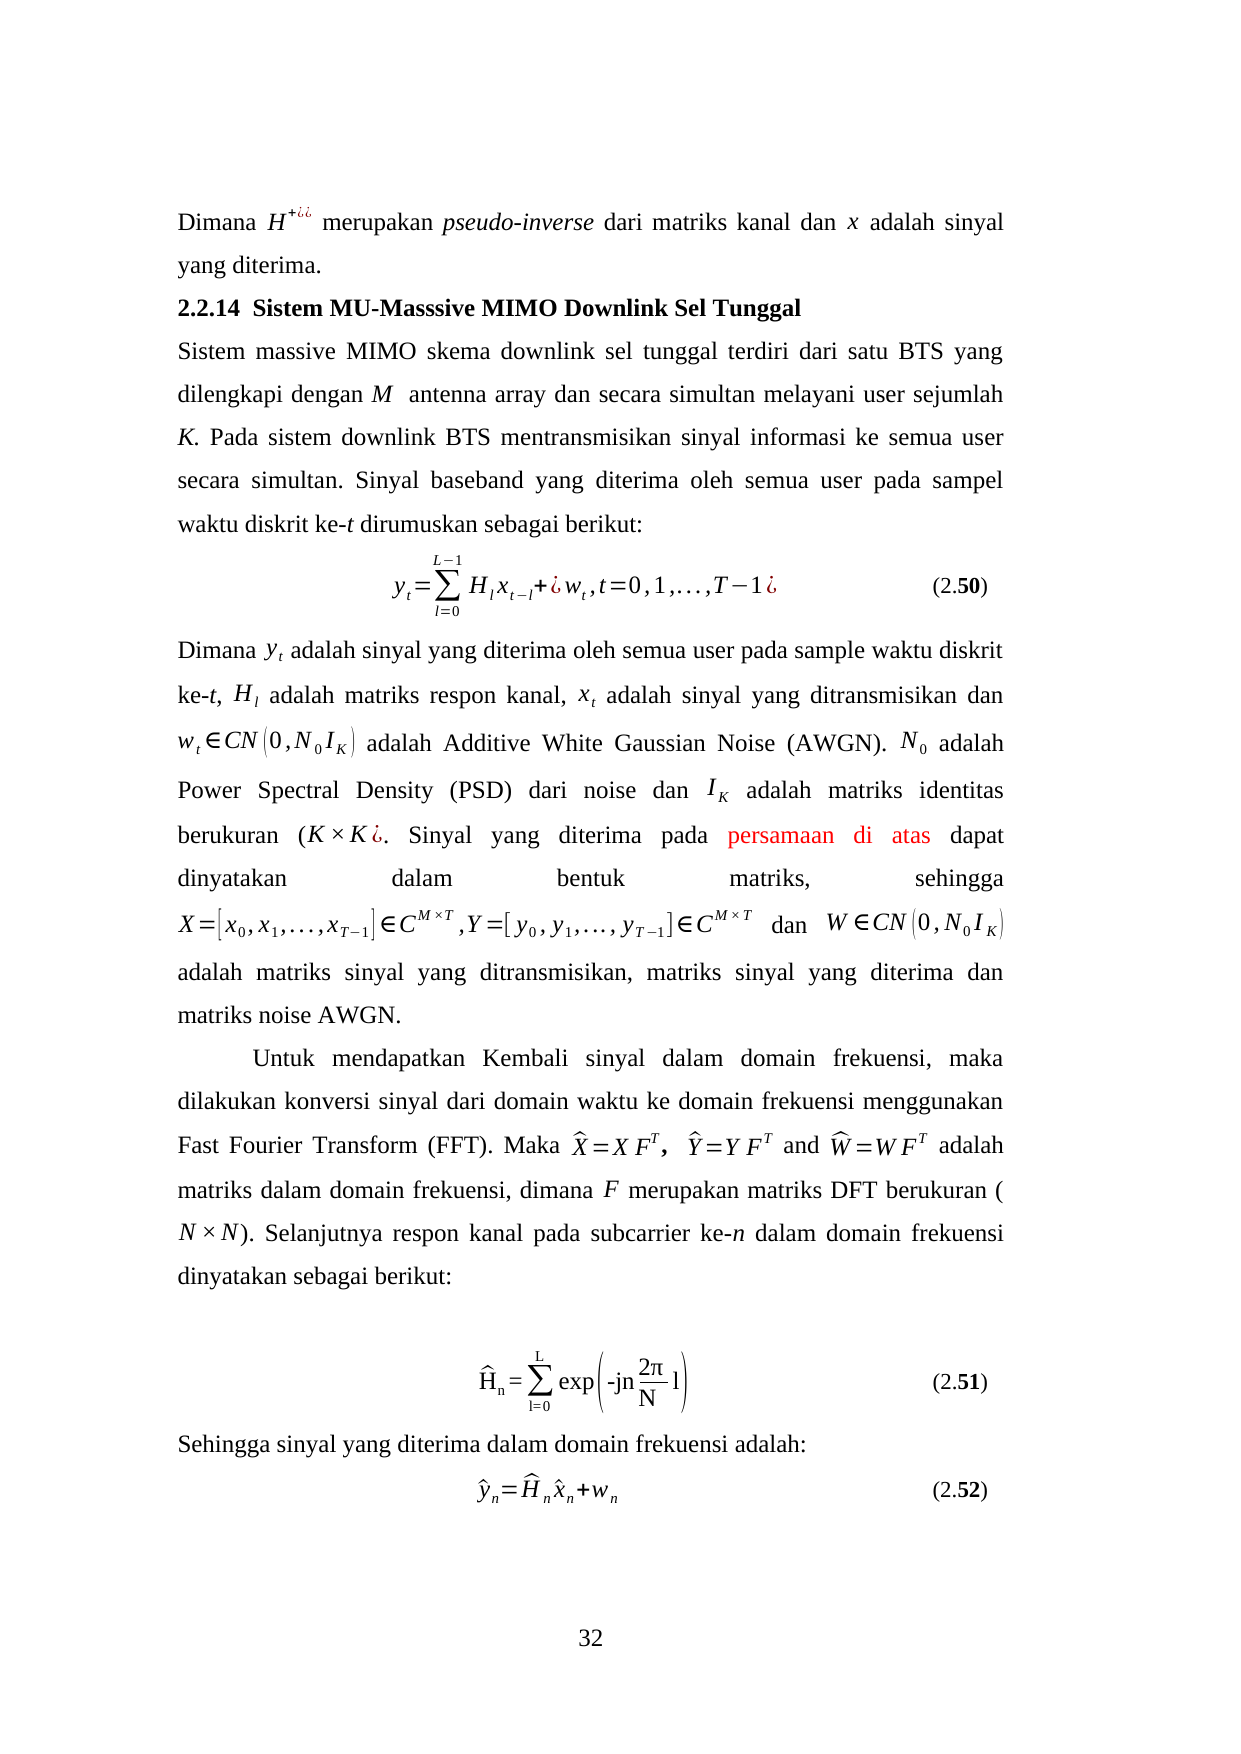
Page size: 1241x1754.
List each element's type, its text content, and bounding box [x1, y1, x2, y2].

text Dimana adalah sinyal yang diterima oleh semua user pada sample waktu diskrit ke-t, adalah matriks respon kanal, adalah sinyal yang ditransmisikan dan adalah Additive White Gaussian Noise (AWGN). adalah Power Spectral Density (PSD) dari noise dan adalah matriks identitas berukuran (. Sinyal yang diterima pada persamaan di atas dapat dinyatakan dalam bentuk matriks, sehingga dan adalah matriks sinyal yang ditransmisikan, matriks sinyal yang diterima dan matriks noise AWGN. [177, 633, 1004, 1029]
table_header [177, 1347, 916, 1429]
table_header [177, 552, 916, 633]
text Dimana merupakan pseudo-inverse dari matriks kanal dan adalah sinyal yang diterima. [177, 207, 1004, 279]
table_header (2.50) [916, 552, 1004, 633]
text Sistem massive MIMO skema downlink sel tunggal terdiri dari satu BTS yang dilengkapi dengan M antenna array dan secara simultan melayani user sejumlah K. Pada sistem downlink BTS mentransmisikan sinyal informasi ke semua user secara simultan. Sinyal baseband yang diterima oleh semua user pada sampel waktu diskrit ke-t dirumuskan sebagai berikut: [177, 336, 1004, 537]
table_header (2.52) [916, 1472, 1004, 1520]
text Sehingga sinyal yang diterima dalam domain frekuensi adalah: [177, 1429, 1004, 1458]
subtitle Sistem MU-Masssive MIMO Downlink Sel Tunggal [177, 293, 1004, 322]
table_header (2.51) [916, 1347, 1004, 1429]
table_header [177, 1472, 916, 1520]
text Untuk mendapatkan Kembali sinyal dalam domain frekuensi, maka dilakukan konversi sinyal dari domain waktu ke domain frekuensi menggunakan Fast Fourier Transform (FFT). Maka , and adalah matriks dalam domain frekuensi, dimana merupakan matriks DFT berukuran (). Selanjutnya respon kanal pada subcarrier ke-n dalam domain frekuensi dinyatakan sebagai berikut: [177, 1043, 1004, 1290]
